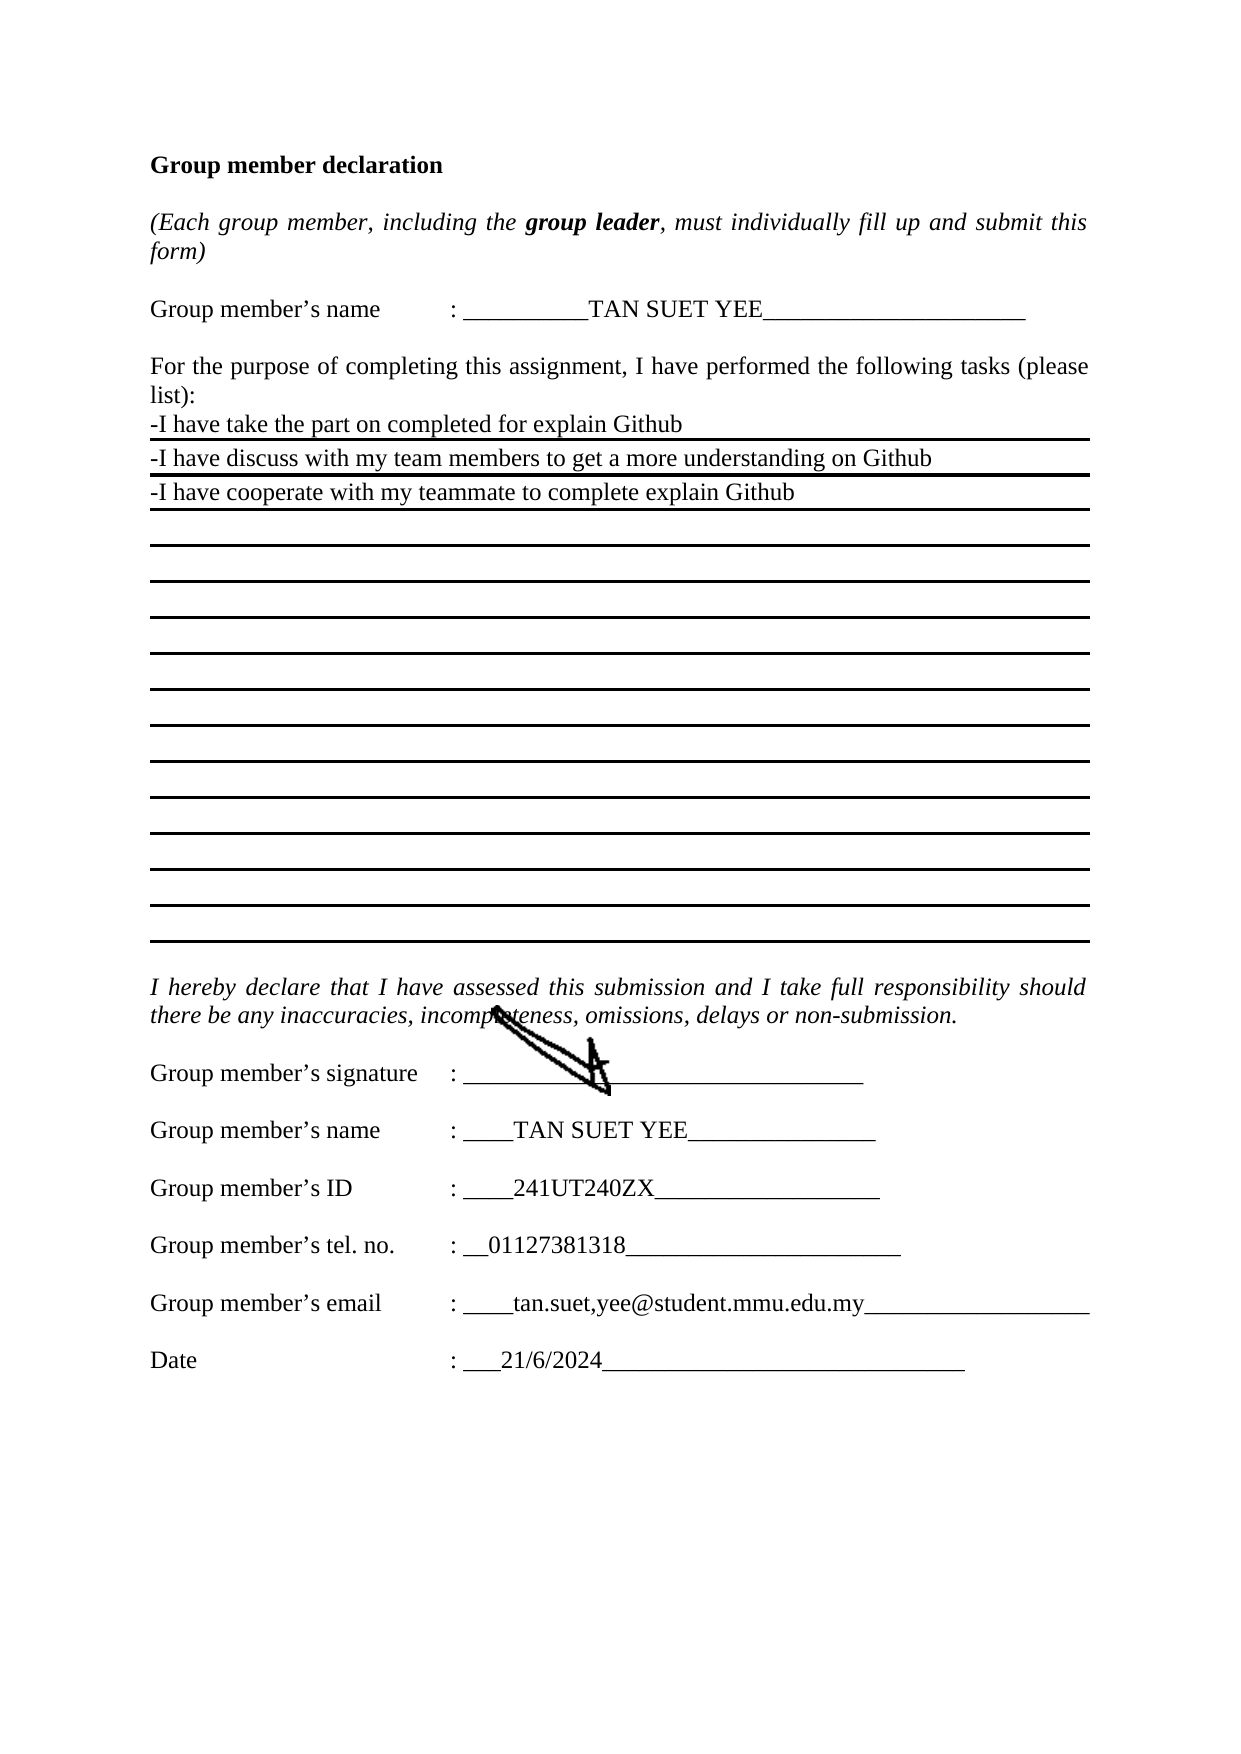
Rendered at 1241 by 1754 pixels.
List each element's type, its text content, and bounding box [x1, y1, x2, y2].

text -I have cooperate with my teammate to complete explain Github [150, 477, 1090, 507]
text Group member’s signature : ________________________________ [611, 1058, 1090, 1087]
text Group member’s tel. no. : __01127381318______________________ [150, 1231, 1090, 1259]
text -I have discuss with my team members to get a more understanding on Github [150, 441, 1090, 473]
text -I have take the part on completed for explain Github [150, 409, 1090, 437]
text Group member’s email : ____tan.suet,yee@student.mmu.edu.my__________________ [150, 1288, 1090, 1317]
text (Each group member, including the group leader, must individually fill up and submit this form) [150, 207, 1090, 265]
text Date : ___21/6/2024_____________________________ [150, 1346, 1090, 1374]
text Group member’s name : __________TAN SUET YEE_____________________ [150, 294, 1090, 322]
text For the purpose of completing this assignment, I have performed the following tasks (please list): [150, 351, 1090, 409]
picture [491, 1005, 611, 1096]
text Group member declaration [150, 150, 1090, 179]
text I hereby declare that I have assessed this submission and I take full responsibility should there be any inaccuracies, incompleteness, omissions, delays or non-submission. [150, 972, 1090, 1029]
text Group member’s signature : ________________________________ [150, 1058, 491, 1087]
text Group member’s ID : ____241UT240ZX__________________ [150, 1173, 1090, 1202]
text Group member’s name : ____TAN SUET YEE_______________ [150, 1116, 1090, 1144]
